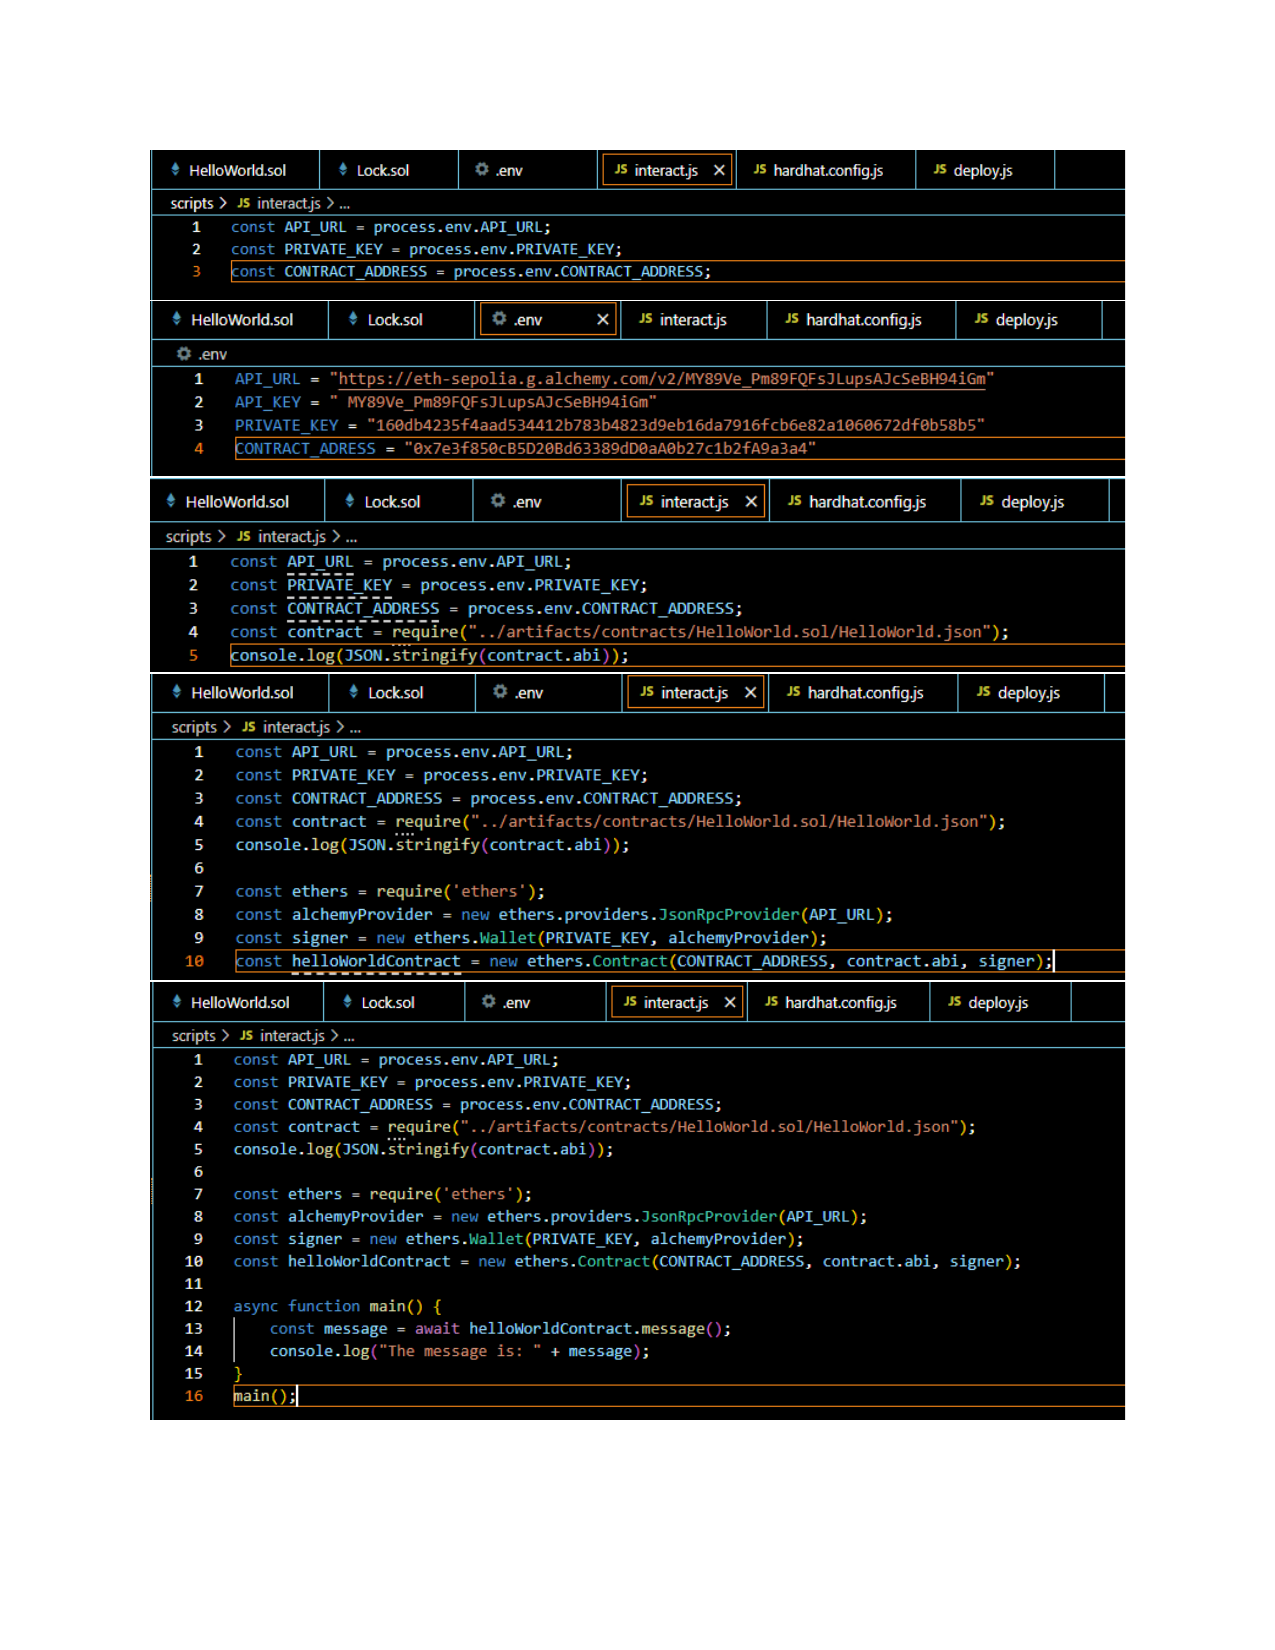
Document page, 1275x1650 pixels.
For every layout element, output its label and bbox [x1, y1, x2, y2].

picture [150, 150, 1125, 300]
picture [150, 301, 1125, 476]
picture [150, 982, 1125, 1420]
picture [150, 478, 1125, 672]
picture [150, 674, 1125, 980]
